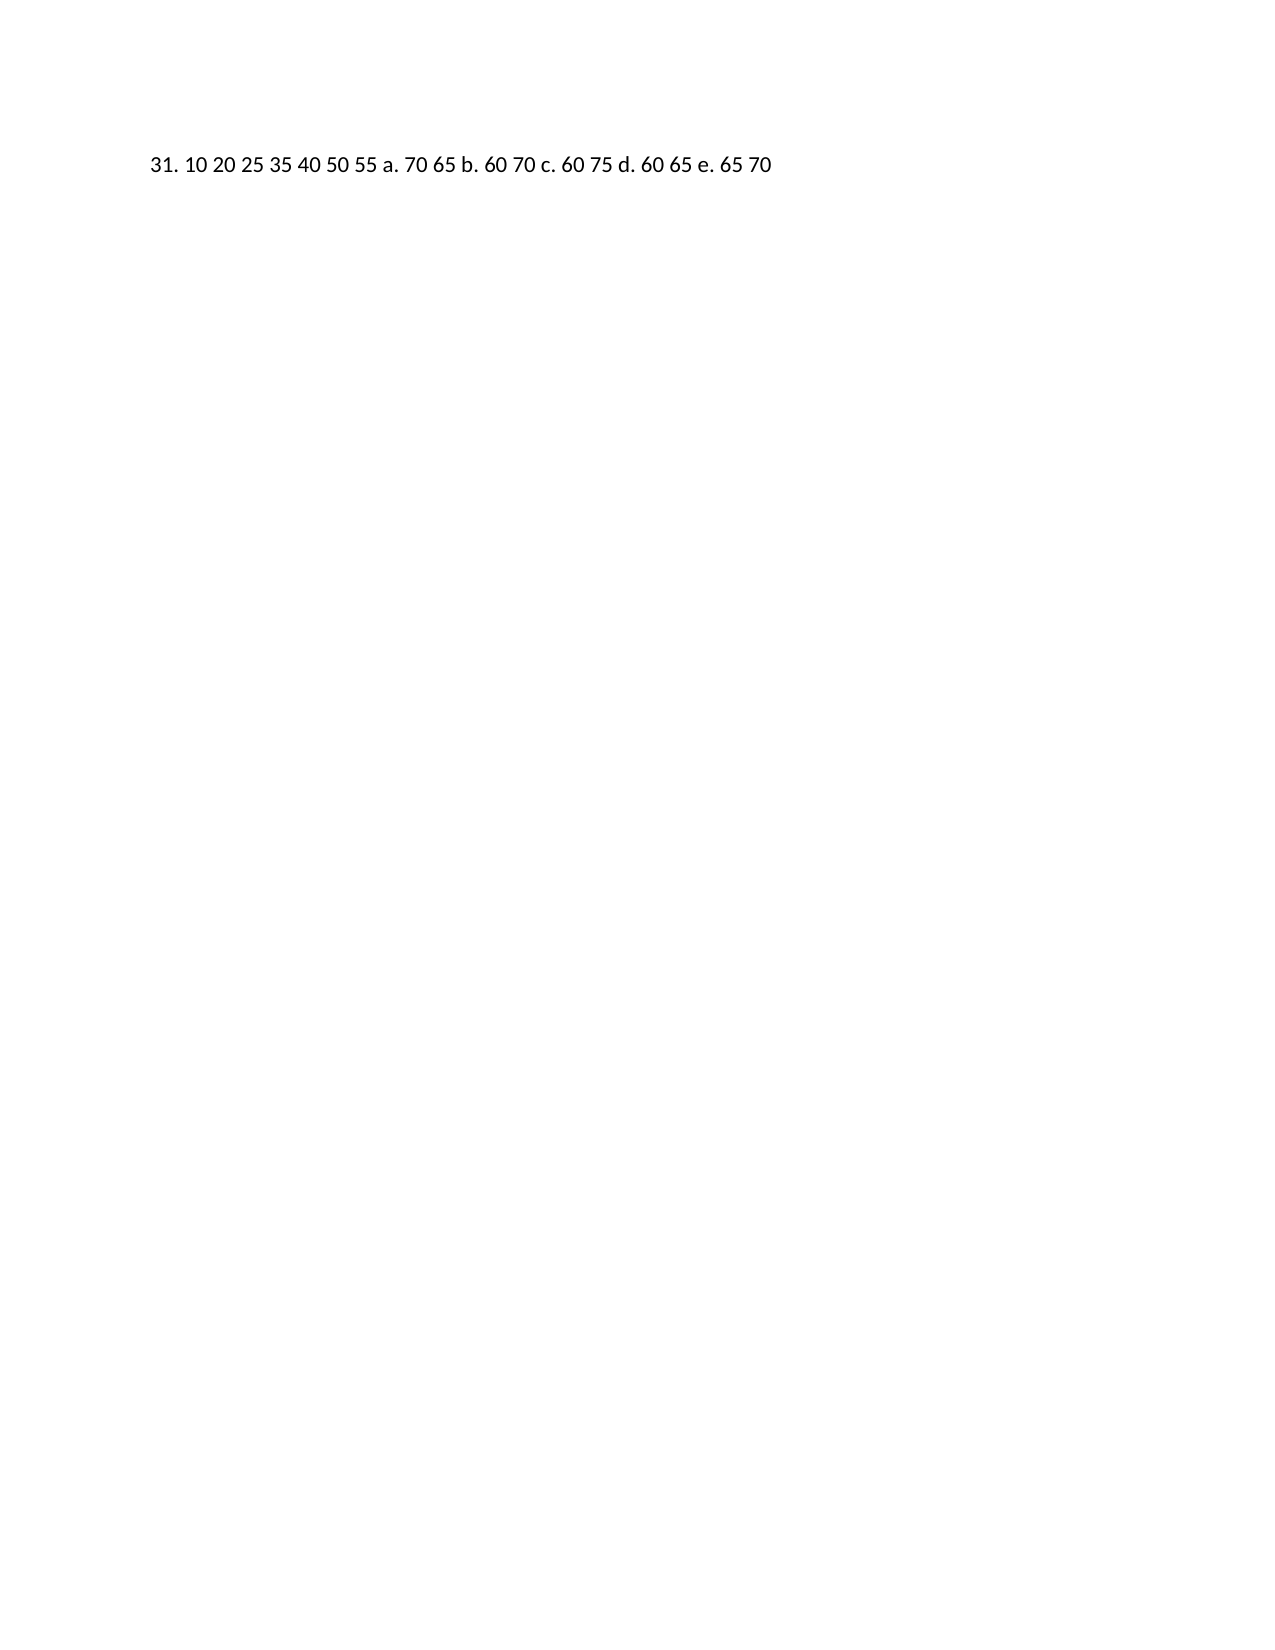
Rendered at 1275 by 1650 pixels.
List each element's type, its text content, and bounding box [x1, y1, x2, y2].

text 31. 10 20 25 35 40 50 55 a. 70 65 b. 60 70 c. 60 75 d. 60 65 e. 65 70 [150, 150, 1125, 178]
